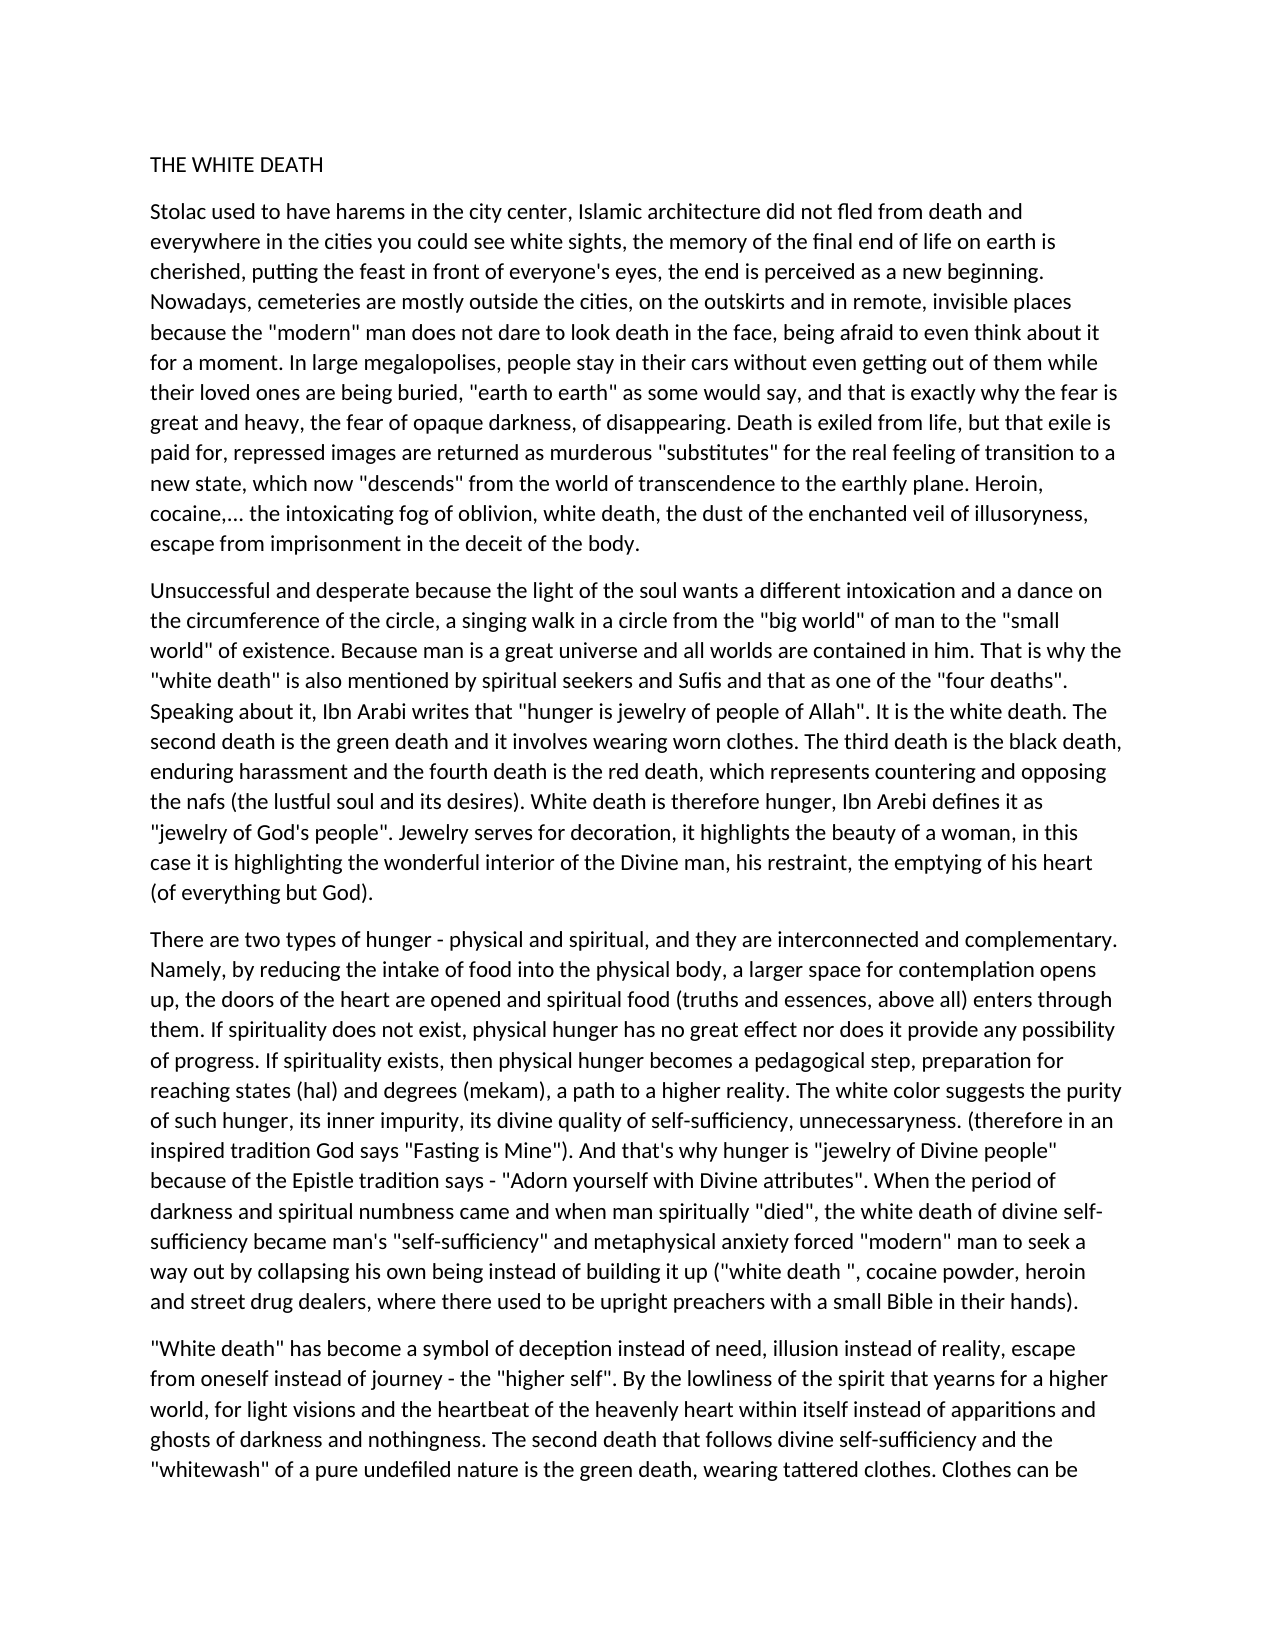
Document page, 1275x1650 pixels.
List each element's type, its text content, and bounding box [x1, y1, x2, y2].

text THE WHITE DEATH [150, 150, 1125, 178]
text There are two types of hunger - physical and spiritual, and they are interconnected and complementary. Namely, by reducing the intake of food into the physical body, a larger space for contemplation opens up, the doors of the heart are opened and spiritual food (truths and essences, above all) enters through them. If spirituality does not exist, physical hunger has no great effect nor does it provide any possibility of progress. If spirituality exists, then physical hunger becomes a pedagogical step, preparation for reaching states (hal) and degrees (mekam), a path to a higher reality. The white color suggests the purity of such hunger, its inner impurity, its divine quality of self-sufficiency, unnecessaryness. (therefore in an inspired tradition God says "Fasting is Mine"). And that's why hunger is "jewelry of Divine people" because of the Epistle tradition says - "Adorn yourself with Divine attributes". When the period of darkness and spiritual numbness came and when man spiritually "died", the white death of divine self-sufficiency became man's "self-sufficiency" and metaphysical anxiety forced "modern" man to seek a way out by collapsing his own being instead of building it up ("white death ", cocaine powder, heroin and street drug dealers, where there used to be upright preachers with a small Bible in their hands). [150, 925, 1125, 1316]
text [150, 1334, 1125, 1483]
text Unsuccessful and desperate because the light of the soul wants a different intoxication and a dance on the circumference of the circle, a singing walk in a circle from the "big world" of man to the "small world" of existence. Because man is a great universe and all worlds are contained in him. That is why the "white death" is also mentioned by spiritual seekers and Sufis and that as one of the "four deaths". Speaking about it, Ibn Arabi writes that "hunger is jewelry of people of Allah". It is the white death. The second death is the green death and it involves wearing worn clothes. The third death is the black death, enduring harassment and the fourth death is the red death, which represents countering and opposing the nafs (the lustful soul and its desires). White death is therefore hunger, Ibn Arebi defines it as "jewelry of God's people". Jewelry serves for decoration, it highlights the beauty of a woman, in this case it is highlighting the wonderful interior of the Divine man, his restraint, the emptying of his heart (of everything but God). [150, 576, 1125, 906]
text Stolac used to have harems in the city center, Islamic architecture did not fled from death and everywhere in the cities you could see white sights, the memory of the final end of life on earth is cherished, putting the feast in front of everyone's eyes, the end is perceived as a new beginning. Nowadays, cemeteries are mostly outside the cities, on the outskirts and in remote, invisible places because the "modern" man does not dare to look death in the face, being afraid to even think about it for a moment. In large megalopolises, people stay in their cars without even getting out of them while their loved ones are being buried, "earth to earth" as some would say, and that is exactly why the fear is great and heavy, the fear of opaque darkness, of disappearing. Death is exiled from life, but that exile is paid for, repressed images are returned as murderous "substitutes" for the real feeling of transition to a new state, which now "descends" from the world of transcendence to the earthly plane. Heroin, cocaine,... the intoxicating fog of oblivion, white death, the dust of the enchanted veil of illusoryness, escape from imprisonment in the deceit of the body. [150, 197, 1125, 557]
